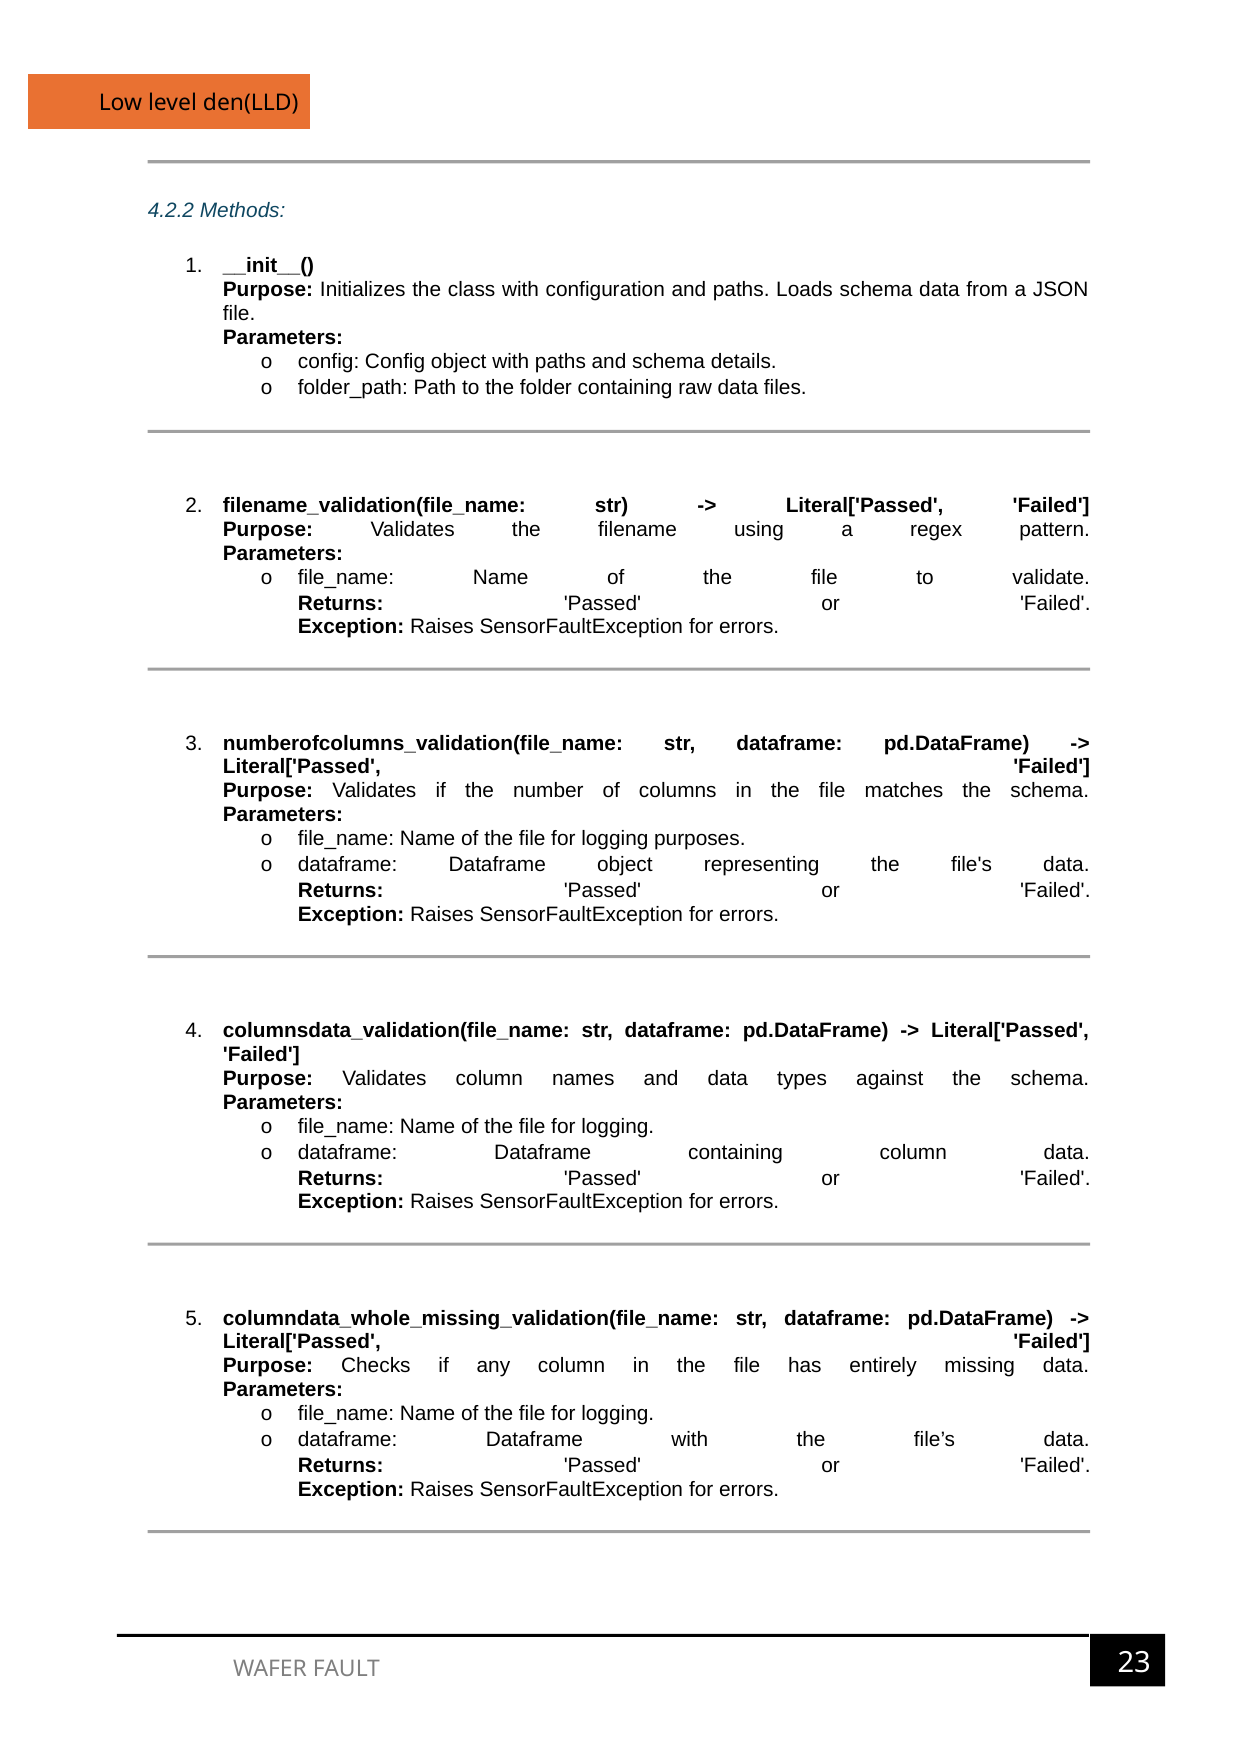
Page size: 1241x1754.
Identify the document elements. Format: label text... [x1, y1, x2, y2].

subtitle 4.2.2 Methods: [148, 198, 1090, 222]
list dataframe: Dataframe containing column data. Returns: 'Passed' or 'Failed'. Exception: Raises SensorFaultException for errors. [260, 1139, 1090, 1213]
list config: Config object with paths and schema details. [260, 349, 1090, 375]
list file_name: Name of the file for logging. [260, 1401, 1090, 1427]
list file_name: Name of the file to validate. Returns: 'Passed' or 'Failed'. Exception: Raises SensorFaultException for errors. [260, 564, 1090, 638]
list folder_path: Path to the folder containing raw data files. [260, 375, 1090, 401]
list numberofcolumns_validation(file_name: str, dataframe: pd.DataFrame) -> Literal['Passed', 'Failed'] Purpose: Validates if the number of columns in the file matches the schema. Parameters: [185, 730, 1090, 826]
list file_name: Name of the file for logging. [260, 1114, 1090, 1139]
list file_name: Name of the file for logging purposes. [260, 826, 1090, 852]
list filename_validation(file_name: str) -> Literal['Passed', 'Failed'] Purpose: Validates the filename using a regex pattern. Parameters: [185, 493, 1090, 564]
list columnsdata_validation(file_name: str, dataframe: pd.DataFrame) -> Literal['Passed', 'Failed'] Purpose: Validates column names and data types against the schema. Parameters: [185, 1018, 1090, 1114]
list __init__() Purpose: Initializes the class with configuration and paths. Loads schema data from a JSON file. Parameters: [185, 253, 1090, 349]
list dataframe: Dataframe object representing the file's data. Returns: 'Passed' or 'Failed'. Exception: Raises SensorFaultException for errors. [260, 852, 1090, 926]
list columndata_whole_missing_validation(file_name: str, dataframe: pd.DataFrame) -> Literal['Passed', 'Failed'] Purpose: Checks if any column in the file has entirely missing data. Parameters: [185, 1305, 1090, 1401]
list dataframe: Dataframe with the file’s data. Returns: 'Passed' or 'Failed'. Exception: Raises SensorFaultException for errors. [260, 1427, 1090, 1501]
